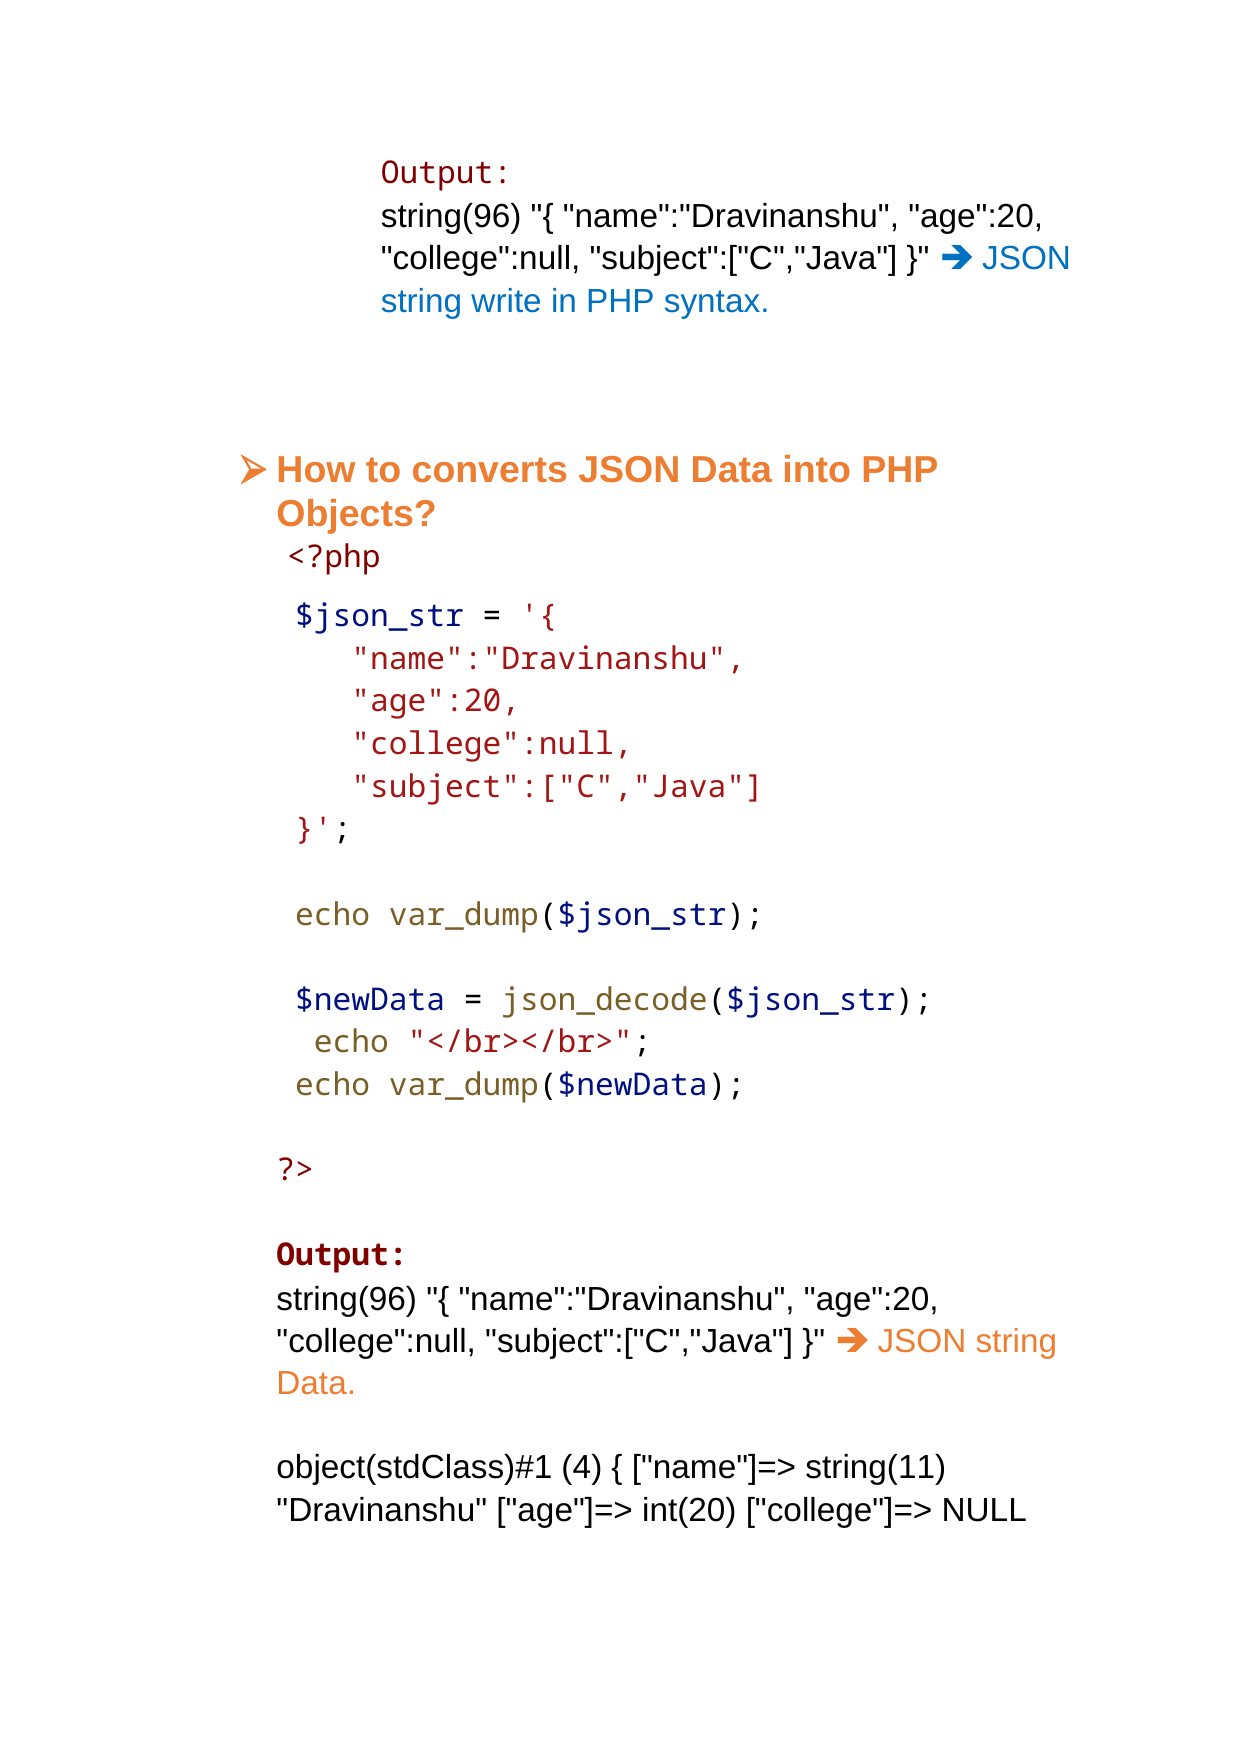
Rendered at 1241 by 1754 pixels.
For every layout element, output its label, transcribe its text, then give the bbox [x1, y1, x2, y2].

text "college":null, [276, 721, 1090, 764]
text <?php [276, 534, 1090, 577]
text ?> [276, 1147, 1090, 1190]
text Output: [381, 150, 1090, 193]
text "name":"Dravinanshu", [276, 636, 1090, 678]
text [276, 1275, 1090, 1528]
text "subject":["C","Java"] [276, 764, 1090, 806]
text echo "</br></br>"; [276, 1019, 1090, 1062]
text string(96) "{ "name":"Dravinanshu", "age":20, "college":null, "subject":["C","Java"] }" JSON string write in PHP syntax. [381, 193, 1090, 319]
text $newData = json_decode($json_str); [276, 977, 1090, 1019]
text echo var_dump($json_str); [276, 891, 1090, 934]
text "age":20, [276, 678, 1090, 721]
text Output: [276, 1232, 1090, 1275]
text $json_str = '{ [276, 593, 1090, 636]
text echo var_dump($newData); [276, 1062, 1090, 1104]
list How to converts JSON Data into PHP Objects? [239, 448, 1090, 534]
text }'; [276, 806, 1090, 849]
